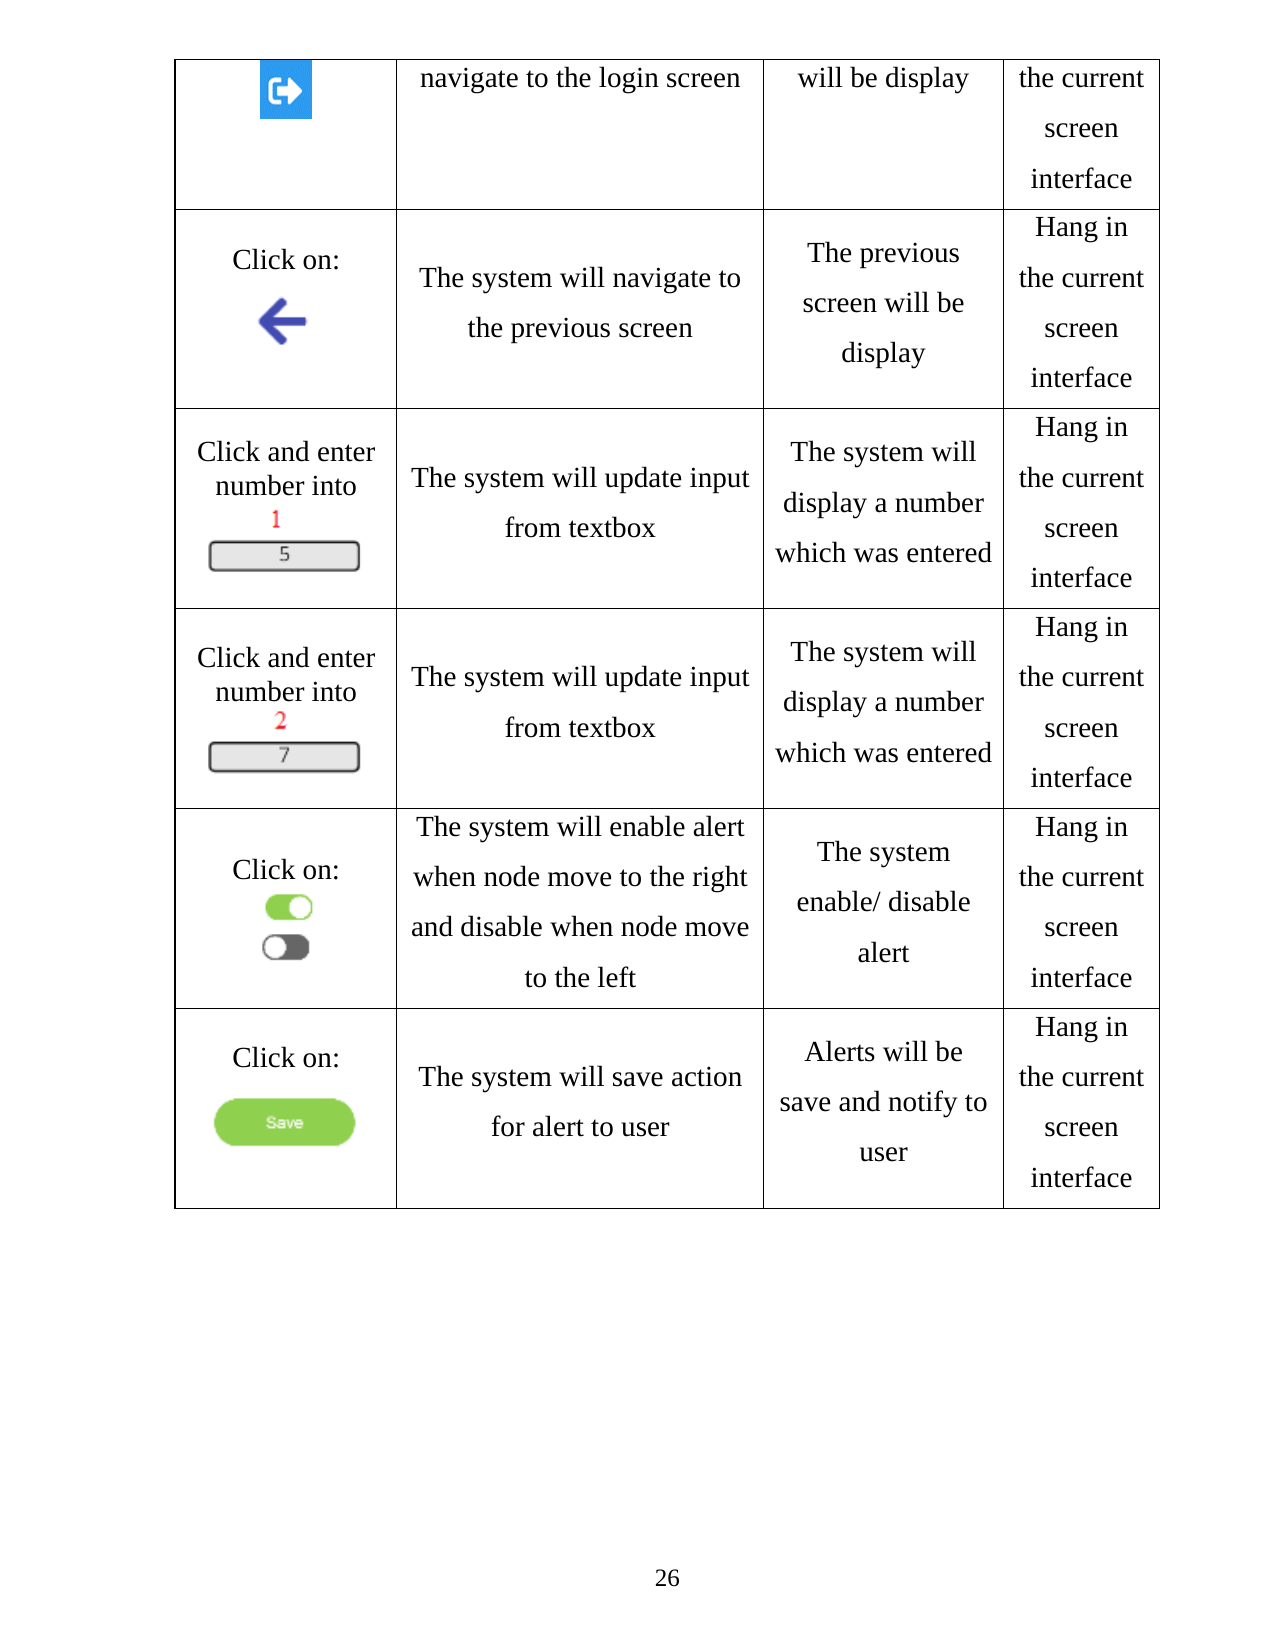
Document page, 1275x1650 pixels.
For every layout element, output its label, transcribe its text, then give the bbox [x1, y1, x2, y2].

picture [204, 501, 368, 583]
table_cell The system will update input from textbox [397, 409, 763, 608]
picture [253, 886, 318, 965]
table_cell Click and enter number into [176, 409, 396, 608]
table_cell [397, 60, 763, 208]
table_cell Click on: [176, 60, 396, 208]
table_cell Click on: [176, 210, 396, 408]
table_cell Hang in the current screen interface [1004, 210, 1159, 408]
table_cell Hang in the current screen interface [1004, 1009, 1159, 1207]
table_cell Click on: [176, 1009, 396, 1207]
table_cell The system will update input from textbox [397, 609, 763, 808]
table_cell The system will save action for alert to user [397, 1009, 763, 1207]
picture [251, 292, 321, 362]
table_cell Alerts will be save and notify to user [764, 1009, 1003, 1207]
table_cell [764, 60, 1003, 208]
picture [260, 60, 312, 119]
table_cell The system will enable alert when node move to the right and disable when node move to the left [397, 809, 763, 1008]
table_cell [1004, 60, 1159, 208]
table_cell The previous screen will be display [764, 210, 1003, 408]
table_cell Hang in the current screen interface [1004, 409, 1159, 608]
picture [211, 1090, 361, 1162]
picture [207, 707, 364, 777]
table_cell The system will navigate to the previous screen [397, 210, 763, 408]
table_cell The system enable/ disable alert [764, 809, 1003, 1008]
table_cell The system will display a number which was entered [764, 409, 1003, 608]
table_cell Click on: [176, 809, 396, 1008]
table_cell Hang in the current screen interface [1004, 809, 1159, 1008]
table_cell Hang in the current screen interface [1004, 609, 1159, 808]
table_cell Click and enter number into [176, 609, 396, 808]
table_cell The system will display a number which was entered [764, 609, 1003, 808]
